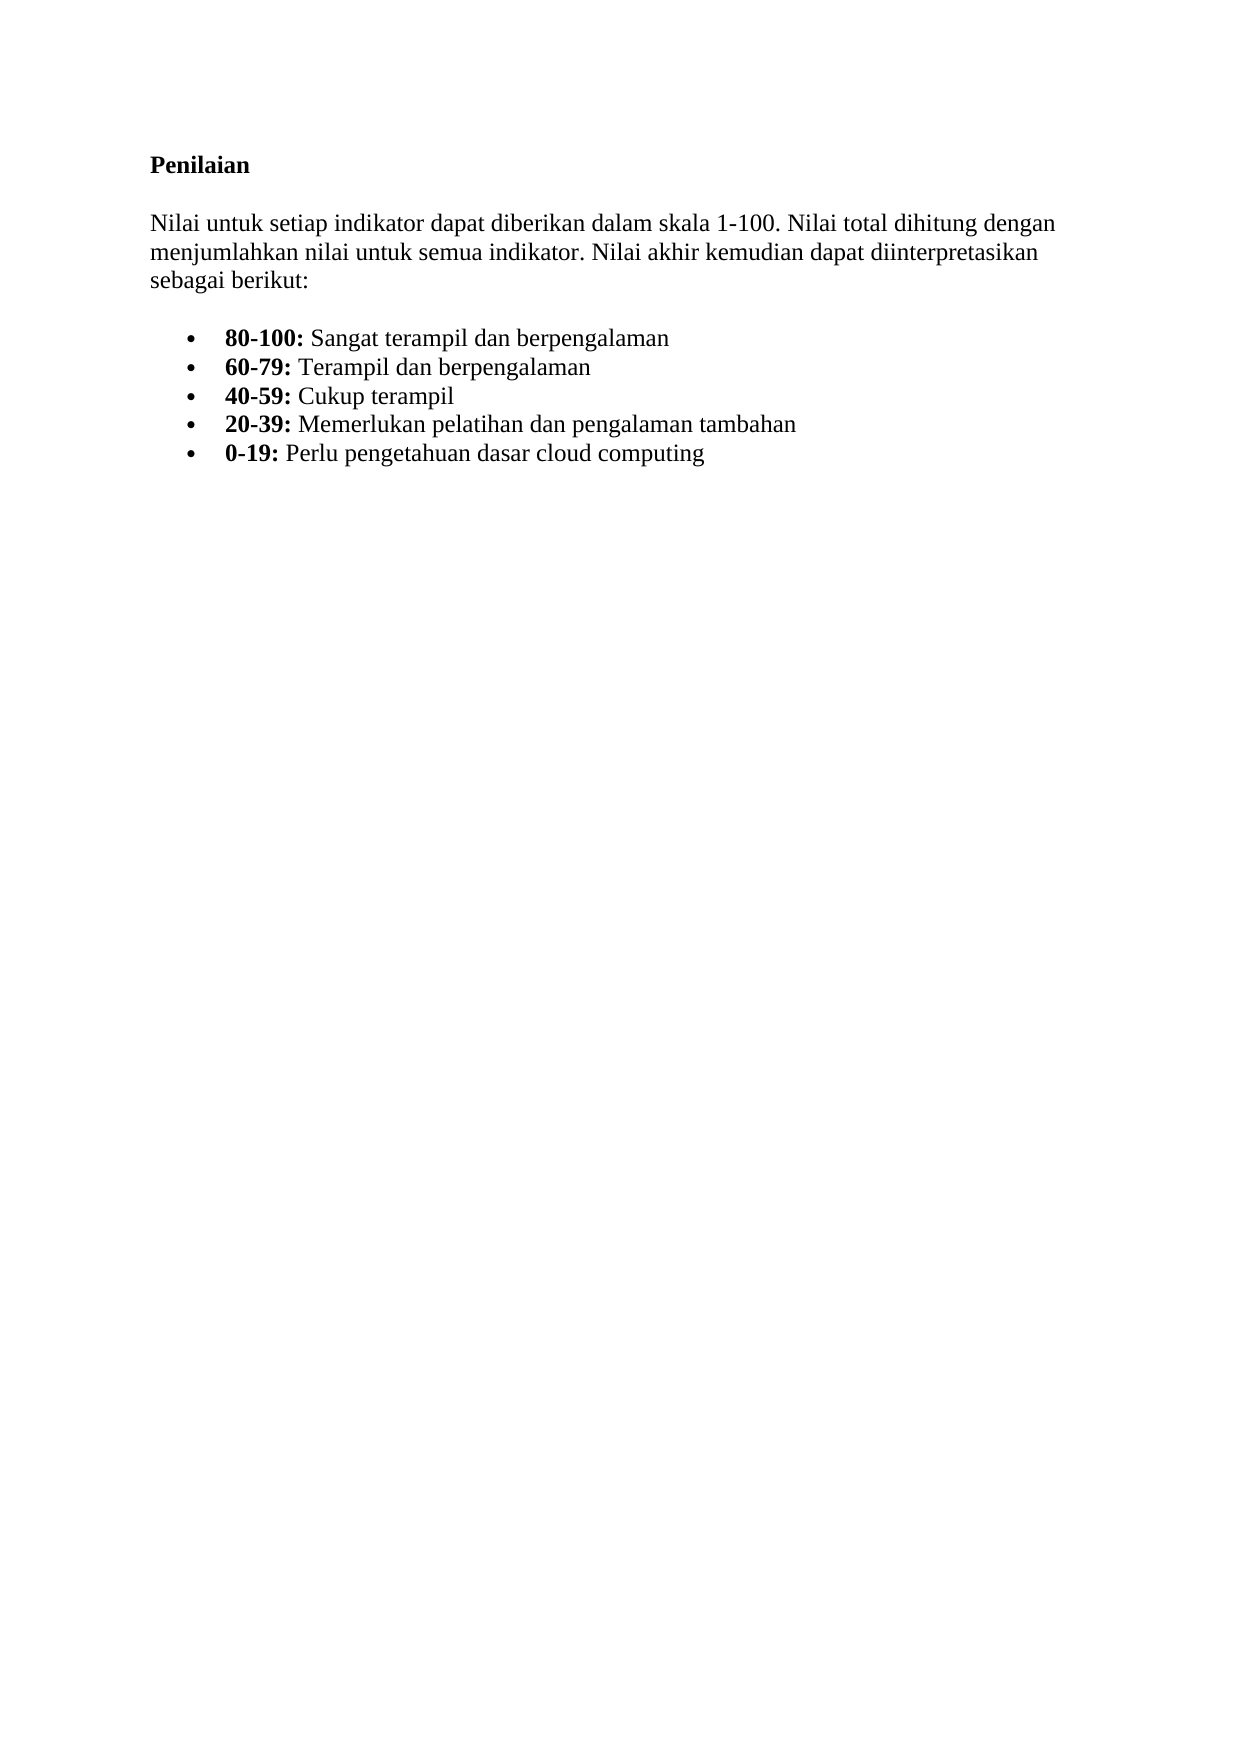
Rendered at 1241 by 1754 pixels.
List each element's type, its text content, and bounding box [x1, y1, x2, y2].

list 80-100: Sangat terampil dan berpengalaman [187, 323, 1090, 352]
text Nilai untuk setiap indikator dapat diberikan dalam skala 1-100. Nilai total dihitung dengan menjumlahkan nilai untuk semua indikator. Nilai akhir kemudian dapat diinterpretasikan sebagai berikut: [150, 208, 1090, 294]
text Penilaian [150, 150, 1090, 179]
list 20-39: Memerlukan pelatihan dan pengalaman tambahan [187, 409, 1090, 438]
list 60-79: Terampil dan berpengalaman [187, 352, 1090, 381]
list 0-19: Perlu pengetahuan dasar cloud computing [187, 438, 1090, 467]
list 40-59: Cukup terampil [187, 381, 1090, 409]
